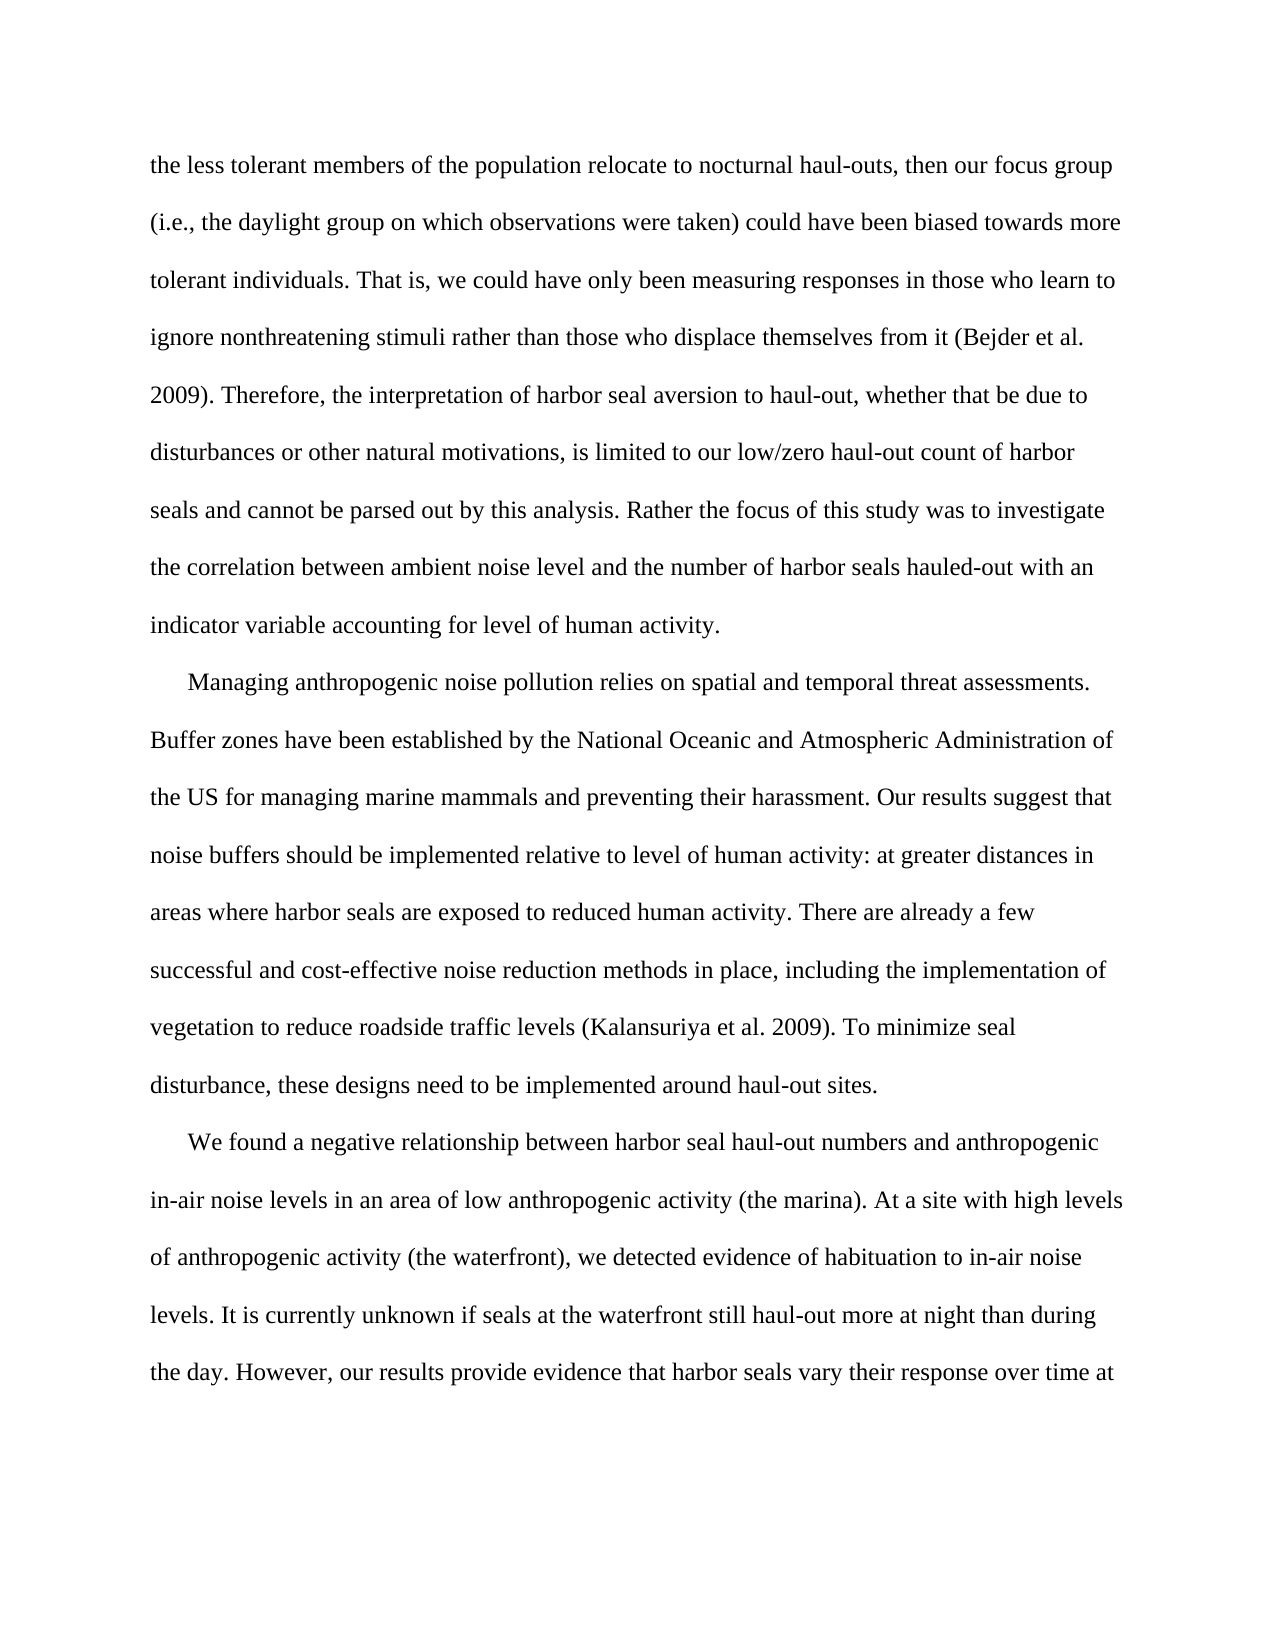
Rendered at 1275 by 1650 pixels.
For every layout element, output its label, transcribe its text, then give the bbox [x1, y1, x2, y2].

text Managing anthropogenic noise pollution relies on spatial and temporal threat assessments. Buffer zones have been established by the National Oceanic and Atmospheric Administration of the US for managing marine mammals and preventing their harassment. Our results suggest that noise buffers should be implemented relative to level of human activity: at greater distances in areas where harbor seals are exposed to reduced human activity. There are already a few successful and cost-effective noise reduction methods in place, including the implementation of vegetation to reduce roadside traffic levels (Kalansuriya et al. 2009). To minimize seal disturbance, these designs need to be implemented around haul-out sites. [150, 667, 1125, 1099]
